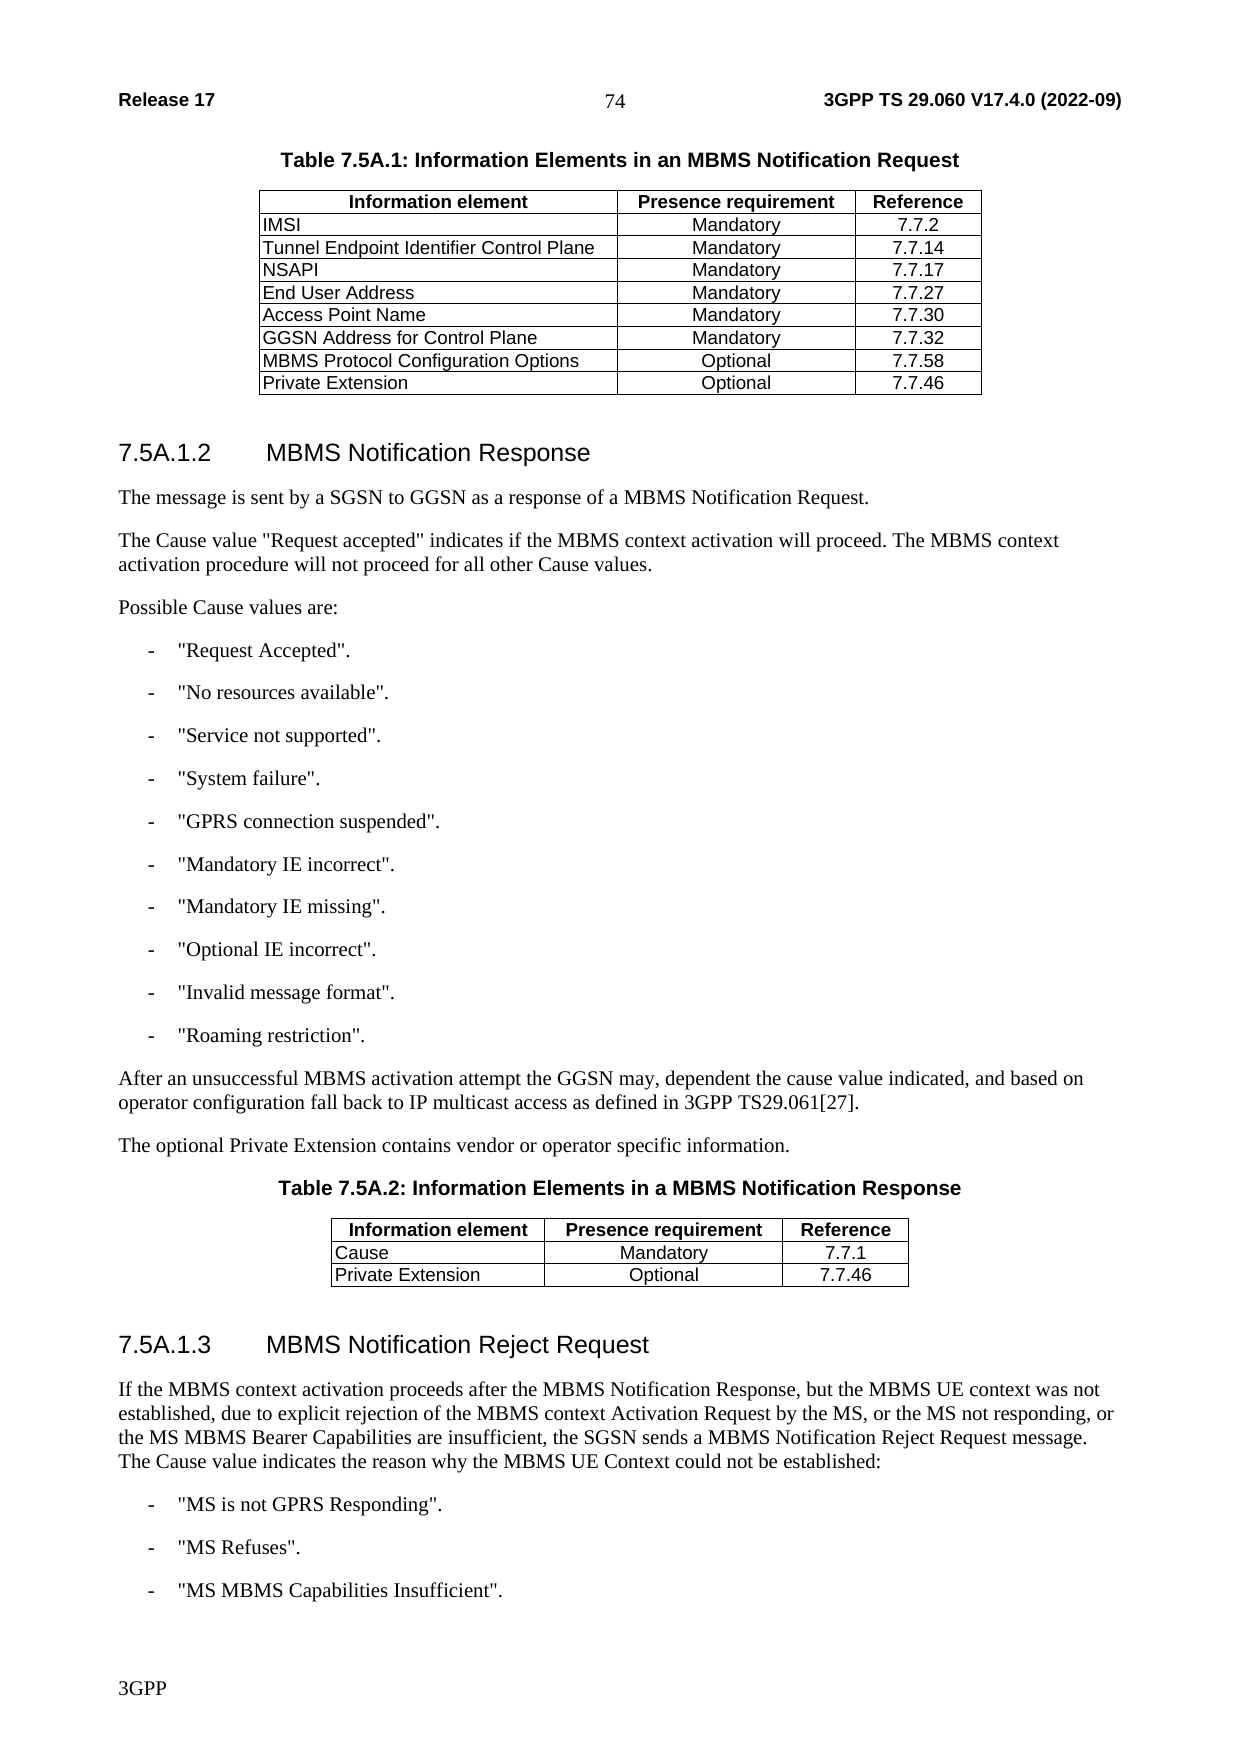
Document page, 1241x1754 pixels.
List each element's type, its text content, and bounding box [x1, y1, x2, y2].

text - "Mandatory IE incorrect". [148, 852, 1122, 876]
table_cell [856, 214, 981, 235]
text The Cause value "Request accepted" indicates if the MBMS context activation will proceed. The MBMS context activation procedure will not proceed for all other Cause values. [118, 528, 1122, 576]
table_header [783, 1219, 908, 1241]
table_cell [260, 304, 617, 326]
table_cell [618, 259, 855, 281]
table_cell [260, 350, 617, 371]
text After an unsuccessful MBMS activation attempt the GGSN may, dependent the cause value indicated, and based on operator configuration fall back to IP multicast access as defined in 3GPP TS29.061[27]. [118, 1066, 1122, 1114]
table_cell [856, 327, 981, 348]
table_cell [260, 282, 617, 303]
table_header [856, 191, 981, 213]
text - "System failure". [148, 766, 1122, 790]
text Possible Cause values are: [118, 595, 1122, 619]
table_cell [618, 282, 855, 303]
text - "Roaming restriction". [148, 1023, 1122, 1047]
text Table 7.5A.1: Information Elements in an MBMS Notification Request [118, 147, 1122, 171]
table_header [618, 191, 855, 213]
text - "Invalid message format". [148, 980, 1122, 1004]
text The optional Private Extension contains vendor or operator specific information. [118, 1132, 1122, 1157]
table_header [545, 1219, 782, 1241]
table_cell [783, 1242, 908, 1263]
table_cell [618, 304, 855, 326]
text - "MS MBMS Capabilities Insufficient". [148, 1578, 1122, 1602]
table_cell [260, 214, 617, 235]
text - "Service not supported". [148, 723, 1122, 747]
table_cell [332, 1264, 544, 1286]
subtitle 7.5A.1.3 MBMS Notification Reject Request [118, 1330, 1122, 1358]
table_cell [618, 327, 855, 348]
text - "No resources available". [148, 680, 1122, 704]
text - "Optional IE incorrect". [148, 937, 1122, 961]
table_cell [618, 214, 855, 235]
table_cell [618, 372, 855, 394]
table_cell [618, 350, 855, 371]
text If the MBMS context activation proceeds after the MBMS Notification Response, but the MBMS UE context was not established, due to explicit rejection of the MBMS context Activation Request by the MS, or the MS not responding, or the MS MBMS Bearer Capabilities are insufficient, the SGSN sends a MBMS Notification Reject Request message. The Cause value indicates the reason why the MBMS UE Context could not be established: [118, 1377, 1122, 1473]
text - "Mandatory IE missing". [148, 894, 1122, 918]
text - "MS is not GPRS Responding". [148, 1492, 1122, 1516]
text - "Request Accepted". [148, 637, 1122, 662]
text - "GPRS connection suspended". [148, 809, 1122, 833]
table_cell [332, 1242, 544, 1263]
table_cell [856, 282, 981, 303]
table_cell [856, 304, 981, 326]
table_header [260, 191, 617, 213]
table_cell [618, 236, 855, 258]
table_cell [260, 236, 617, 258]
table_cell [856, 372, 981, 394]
subtitle 7.5A.1.2 MBMS Notification Response [118, 437, 1122, 466]
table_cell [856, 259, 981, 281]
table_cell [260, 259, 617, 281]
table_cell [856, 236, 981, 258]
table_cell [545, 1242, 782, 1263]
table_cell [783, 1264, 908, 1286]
text - "MS Refuses". [148, 1535, 1122, 1559]
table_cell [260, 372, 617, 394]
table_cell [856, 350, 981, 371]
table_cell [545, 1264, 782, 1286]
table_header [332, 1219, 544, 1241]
text The message is sent by a SGSN to GGSN as a response of a MBMS Notification Request. [118, 485, 1122, 509]
text Table 7.5A.2: Information Elements in a MBMS Notification Response [118, 1175, 1122, 1199]
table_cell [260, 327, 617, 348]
